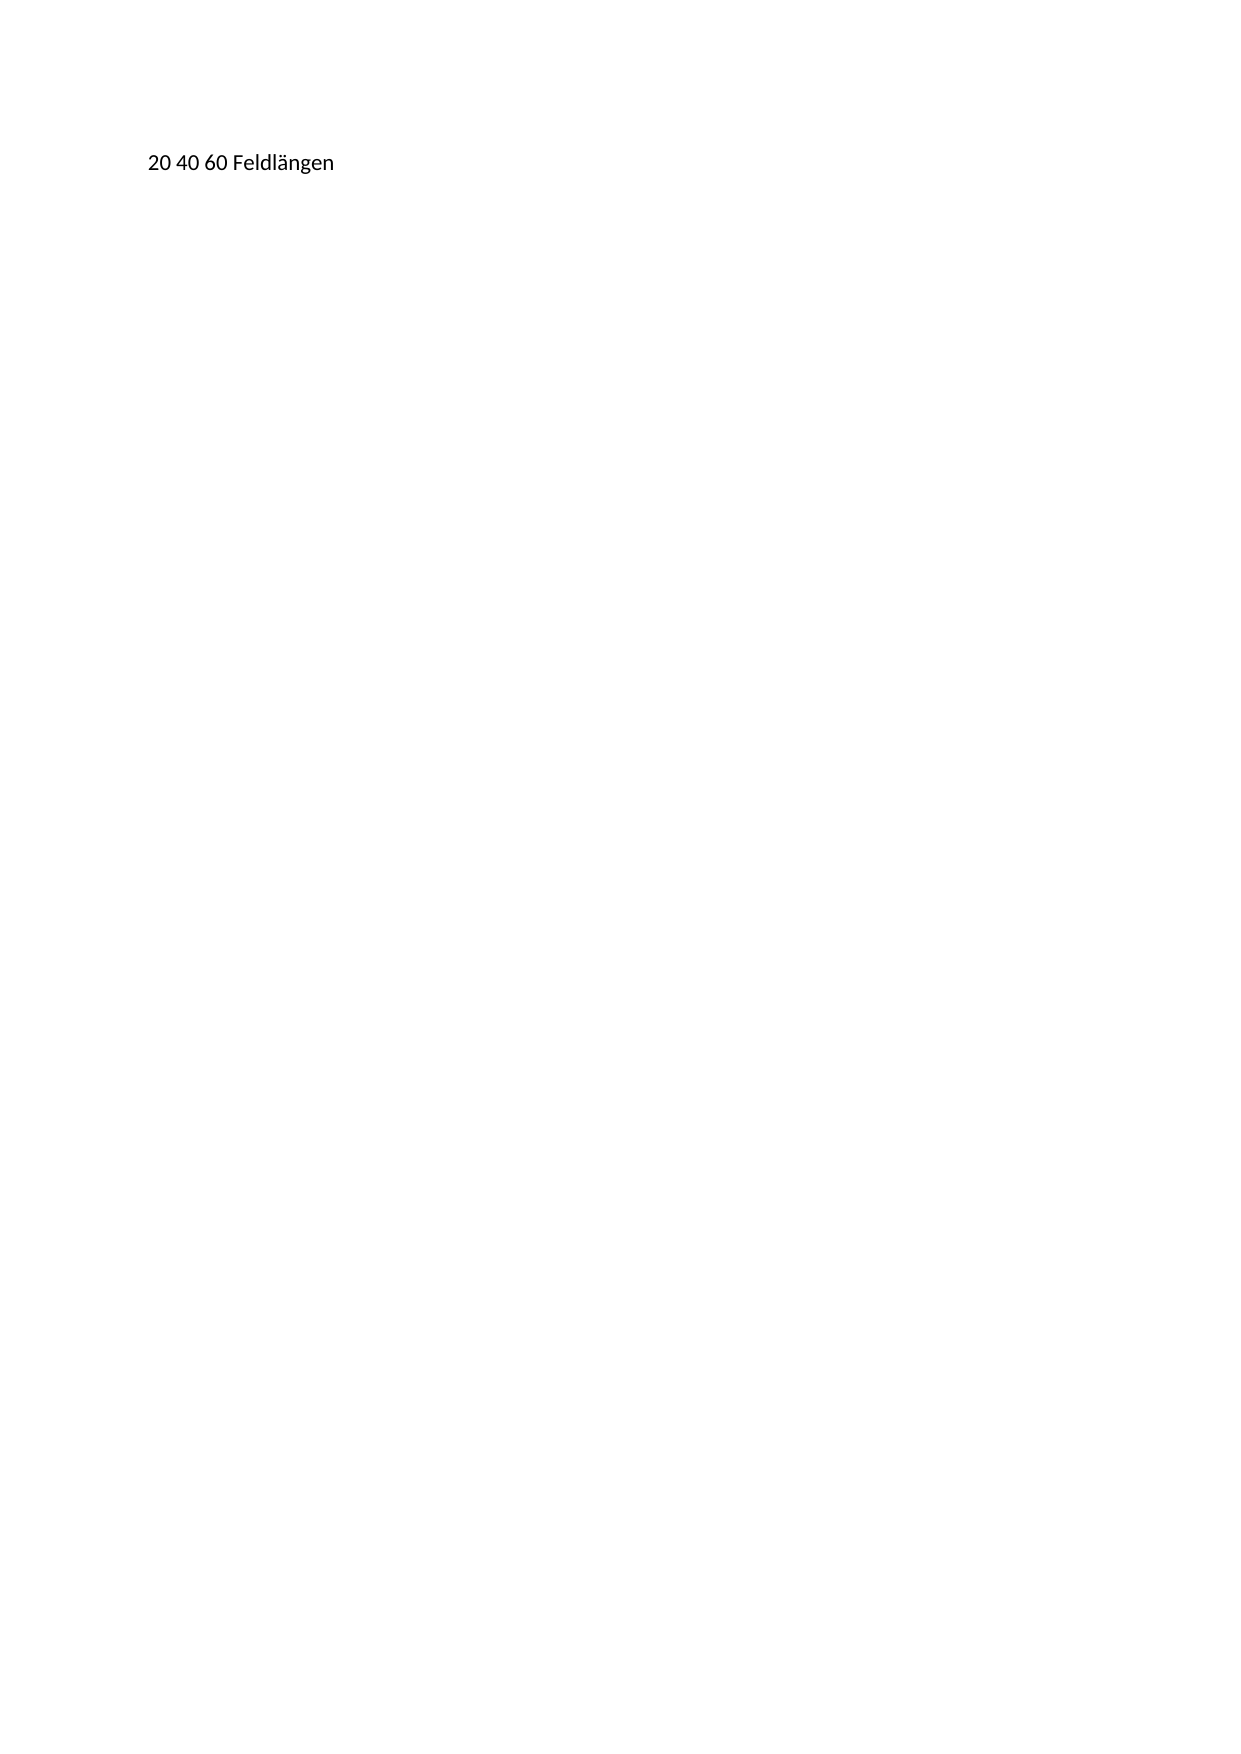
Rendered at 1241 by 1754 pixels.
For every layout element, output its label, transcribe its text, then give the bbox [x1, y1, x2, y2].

text 20 40 60 Feldlängen [148, 148, 1093, 176]
